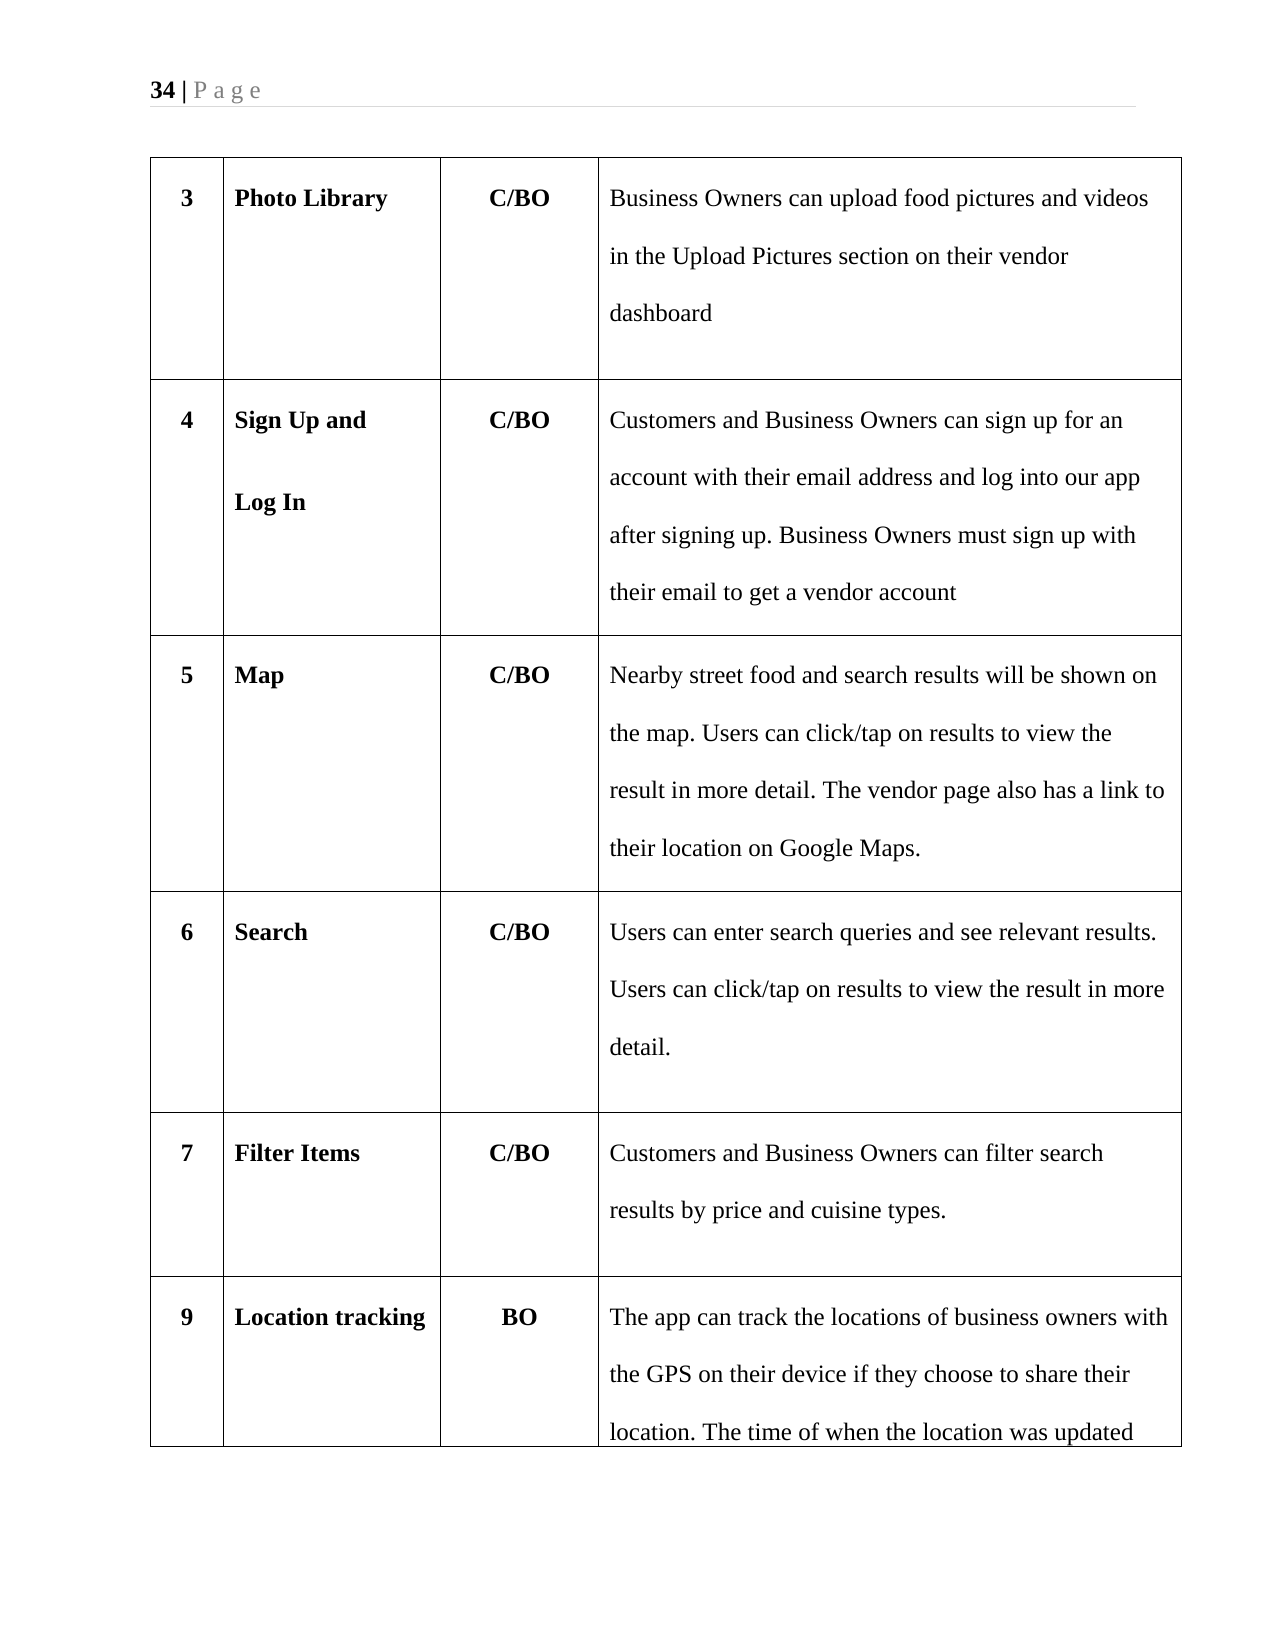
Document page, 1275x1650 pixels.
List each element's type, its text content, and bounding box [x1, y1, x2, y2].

table_cell Users can enter search queries and see relevant results. Users can click/tap on results to view the result in more detail. [599, 892, 1181, 1112]
table_cell C/BO [441, 158, 598, 379]
table_cell Nearby street food and search results will be shown on the map. Users can click/tap on results to view the result in more detail. The vendor page also has a link to their location on Google Maps. [599, 636, 1181, 891]
table_cell C/BO [441, 636, 598, 891]
table_cell Customers and Business Owners can sign up for an account with their email address and log into our app after signing up. Business Owners must sign up with their email to get a vendor account [599, 380, 1181, 634]
table_cell Business Owners can upload food pictures and videos in the Upload Pictures section on their vendor dashboard [599, 158, 1181, 379]
table_cell C/BO [441, 380, 598, 634]
table_cell Filter Items [224, 1113, 440, 1276]
table_cell 6 [151, 892, 223, 1112]
table_cell Location tracking [224, 1277, 440, 1446]
table_cell BO [441, 1277, 598, 1446]
table_cell C/BO [441, 1113, 598, 1276]
table_cell Sign Up and Log In [224, 380, 440, 634]
table_cell Search [224, 892, 440, 1112]
table_cell C/BO [441, 892, 598, 1112]
table_cell Customers and Business Owners can filter search results by price and cuisine types. [599, 1113, 1181, 1276]
table_cell 3 [151, 158, 223, 379]
table_cell 7 [151, 1113, 223, 1276]
table_cell Map [224, 636, 440, 891]
table_cell 5 [151, 636, 223, 891]
table_cell 4 [151, 380, 223, 634]
table_cell 9 [151, 1277, 223, 1446]
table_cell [599, 1277, 1181, 1446]
table_cell Photo Library [224, 158, 440, 379]
